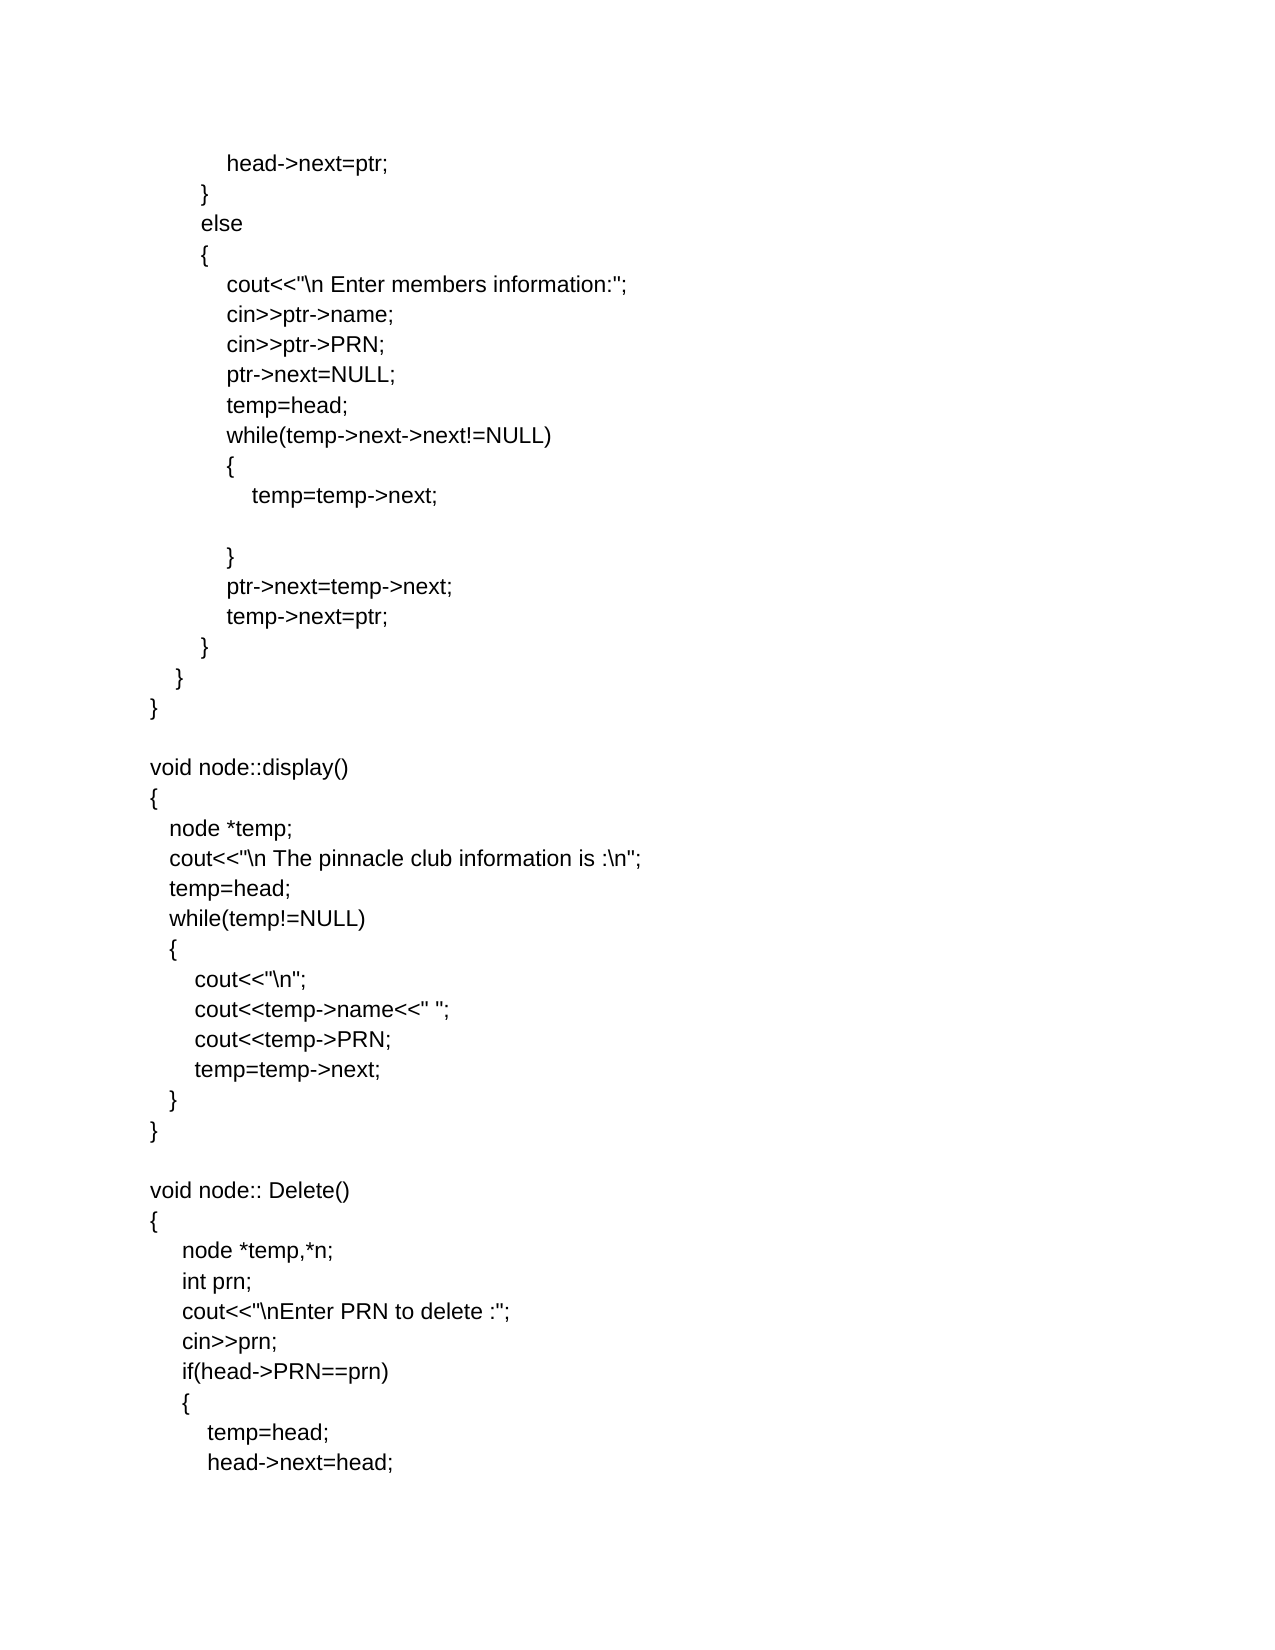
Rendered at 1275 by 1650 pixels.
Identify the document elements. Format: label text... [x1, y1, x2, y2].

text { [150, 1207, 1125, 1234]
text temp=head; [150, 875, 1125, 901]
text void node::display() [150, 754, 1125, 781]
text int prn; [150, 1268, 1125, 1294]
text temp=temp->next; [150, 482, 1125, 509]
text else [150, 210, 1125, 237]
text if(head->PRN==prn) [150, 1358, 1125, 1385]
text temp=head; [150, 1419, 1125, 1445]
text ptr->next=NULL; [150, 361, 1125, 388]
text { [150, 452, 1125, 478]
text void node:: Delete() [150, 1177, 1125, 1203]
text cin>>prn; [150, 1328, 1125, 1354]
text { [150, 1388, 1125, 1415]
text { [150, 241, 1125, 267]
text } [150, 663, 1125, 690]
text node *temp; [150, 814, 1125, 841]
text } [150, 180, 1125, 207]
text while(temp!=NULL) [150, 905, 1125, 932]
text } [150, 694, 1125, 720]
text cin>>ptr->PRN; [150, 331, 1125, 358]
text while(temp->next->next!=NULL) [150, 422, 1125, 448]
text temp=head; [150, 392, 1125, 418]
text cout<<"\nEnter PRN to delete :"; [150, 1298, 1125, 1324]
text cout<<temp->PRN; [150, 1026, 1125, 1052]
text } [150, 543, 1125, 569]
text head->next=head; [150, 1449, 1125, 1475]
text { [150, 784, 1125, 811]
text } [150, 633, 1125, 660]
text cout<<"\n The pinnacle club information is :\n"; [150, 845, 1125, 871]
text } [150, 1117, 1125, 1143]
text cout<<temp->name<<" "; [150, 996, 1125, 1022]
text } [150, 1086, 1125, 1113]
text node *temp,*n; [150, 1237, 1125, 1264]
text cout<<"\n"; [150, 966, 1125, 992]
text { [150, 935, 1125, 962]
text temp=temp->next; [150, 1056, 1125, 1083]
text head->next=ptr; [150, 150, 1125, 176]
text ptr->next=temp->next; [150, 573, 1125, 599]
text temp->next=ptr; [150, 603, 1125, 629]
text cin>>ptr->name; [150, 301, 1125, 327]
text cout<<"\n Enter members information:"; [150, 271, 1125, 297]
